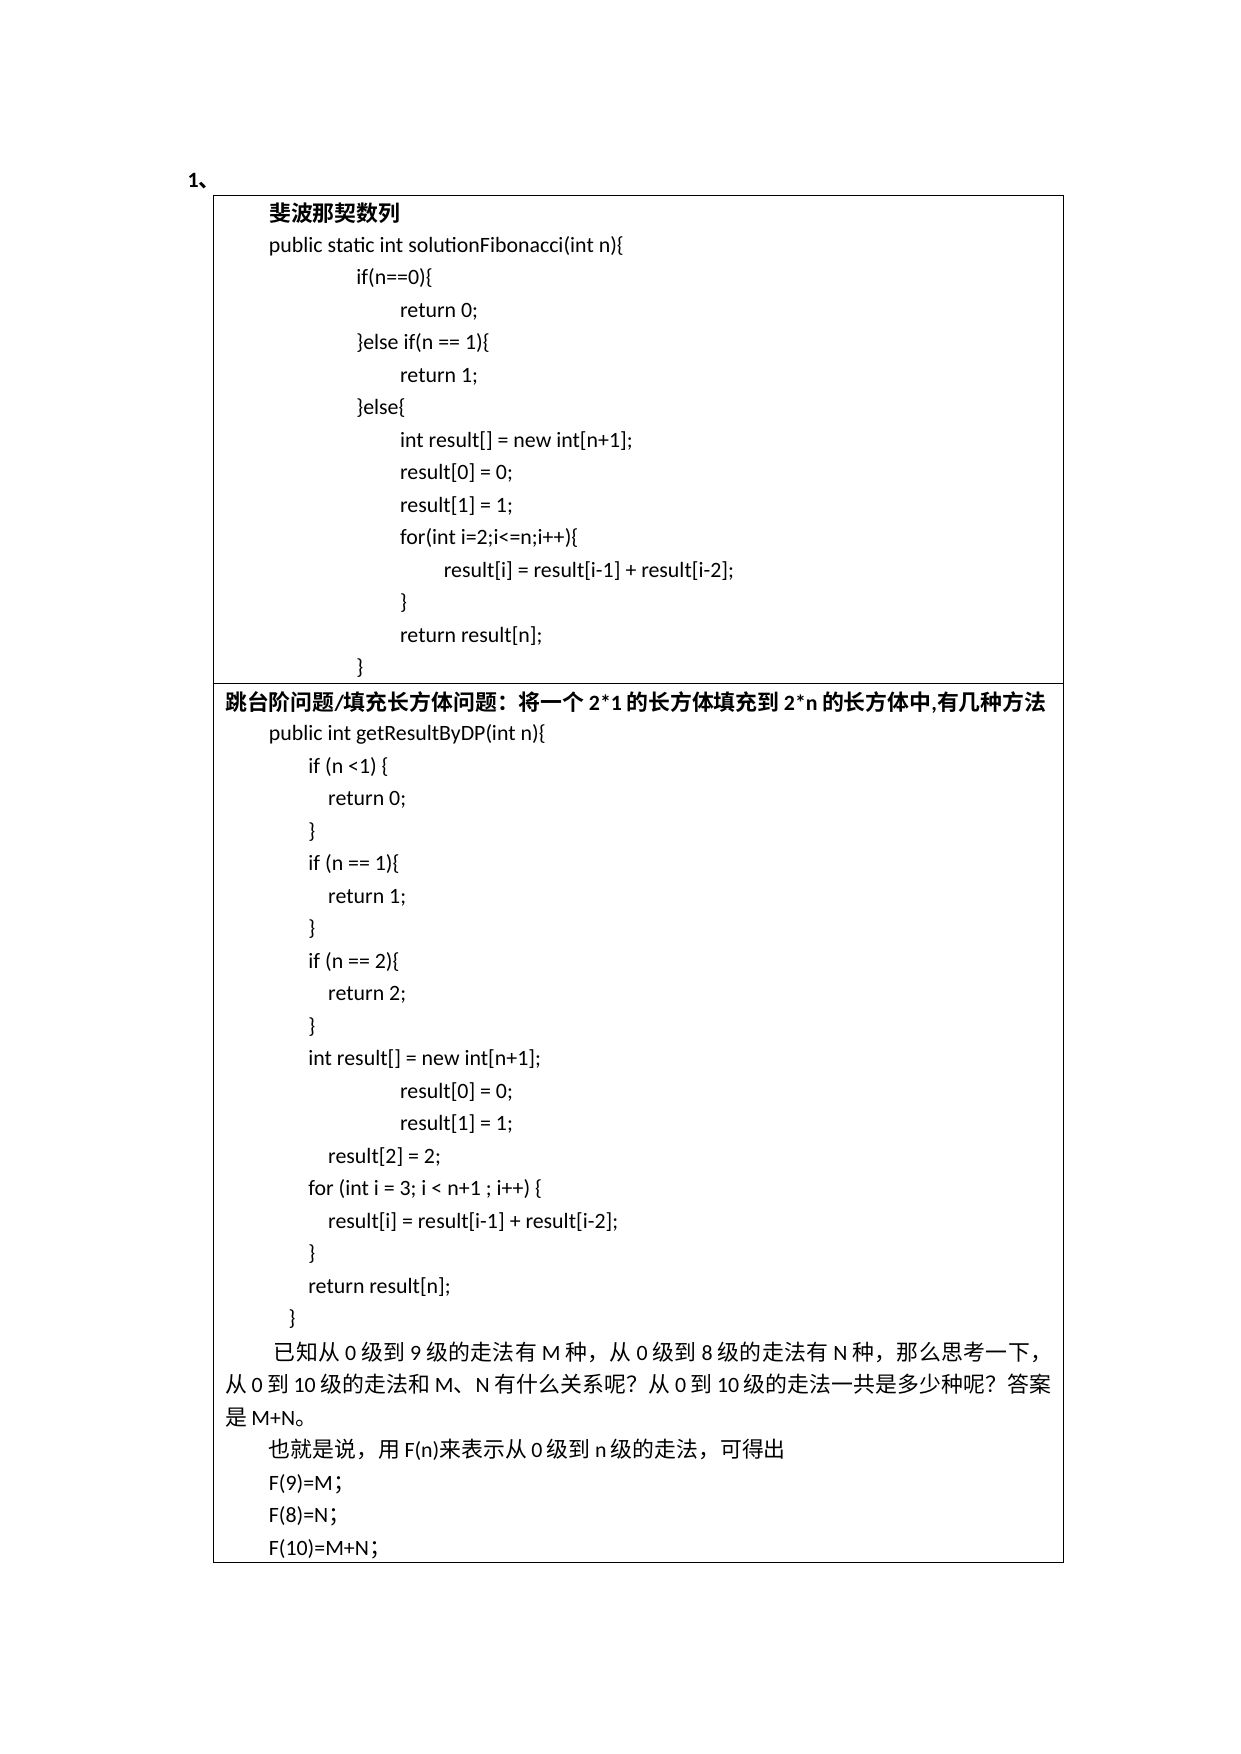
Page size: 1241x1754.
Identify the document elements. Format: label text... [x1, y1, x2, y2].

table_header 斐波那契数列 public static int solutionFibonacci(int n){ if(n==0){ return 0; }else if(n == 1){ return 1; }else{ int result[] = new int[n+1]; result[0] = 0; result[1] = 1; for(int i=2;i<=n;i++){ result[i] = result[i-1] + result[i-2]; } return result[n]; } [214, 196, 1063, 683]
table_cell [214, 684, 1063, 1562]
